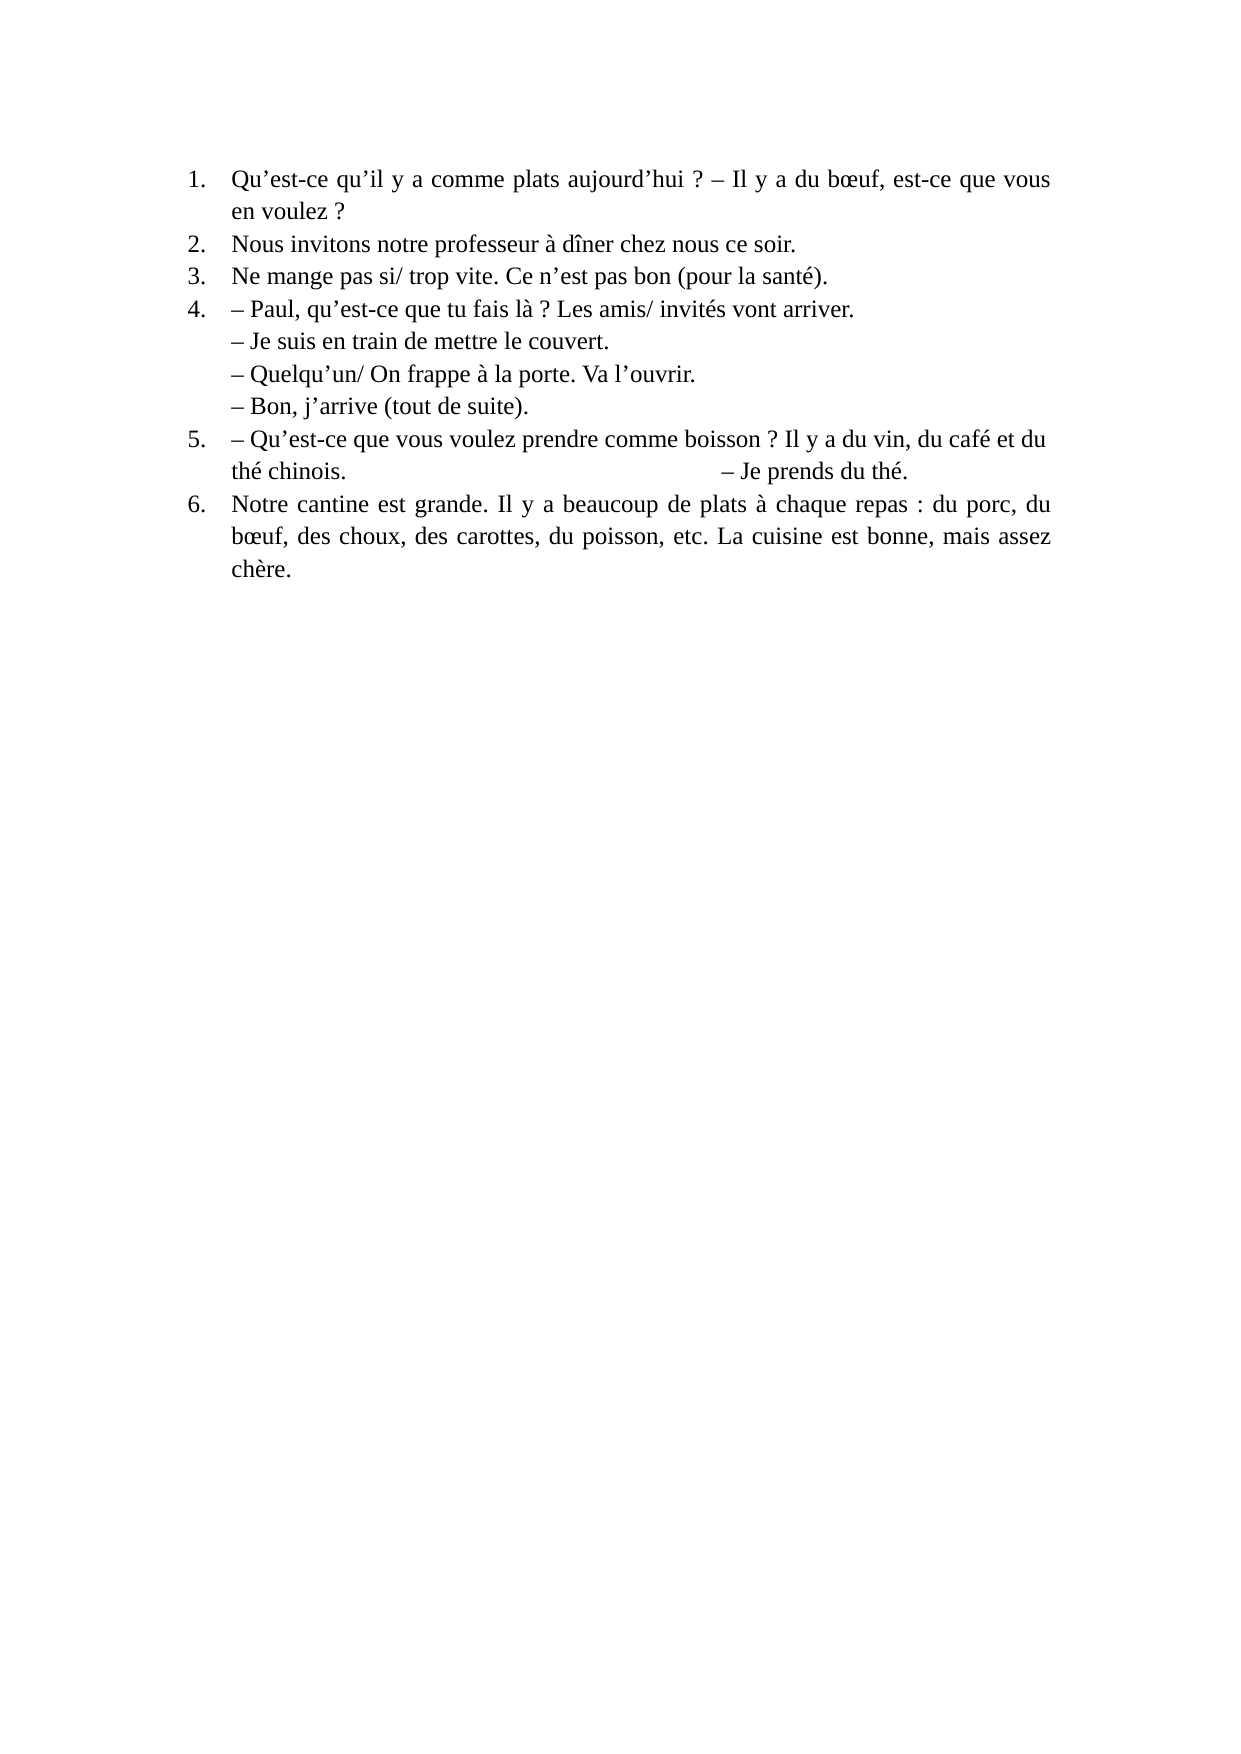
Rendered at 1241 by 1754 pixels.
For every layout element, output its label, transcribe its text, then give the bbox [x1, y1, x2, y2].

text – Je suis en train de mettre le couvert. [187, 324, 1053, 357]
list Notre cantine est grande. Il y a beaucoup de plats à chaque repas : du porc, du bœuf, des choux, des carottes, du poisson, etc. La cuisine est bonne, mais assez chère. [187, 487, 1053, 584]
list – Paul, qu’est-ce que tu fais là ? Les amis/ invités vont arriver. [187, 292, 1053, 324]
list Nous invitons notre professeur à dîner chez nous ce soir. [187, 227, 1053, 259]
text – Quelqu’un/ On frappe à la porte. Va l’ouvrir. [187, 357, 1053, 389]
list – Qu’est-ce que vous voulez prendre comme boisson ? Il y a du vin, du café et du thé chinois. – Je prends du thé. [187, 422, 1053, 487]
list Qu’est-ce qu’il y a comme plats aujourd’hui ? – Il y a du bœuf, est-ce que vous en voulez ? [187, 162, 1053, 227]
list Ne mange pas si/ trop vite. Ce n’est pas bon (pour la santé). [187, 259, 1053, 292]
text – Bon, j’arrive (tout de suite). [187, 389, 1053, 422]
